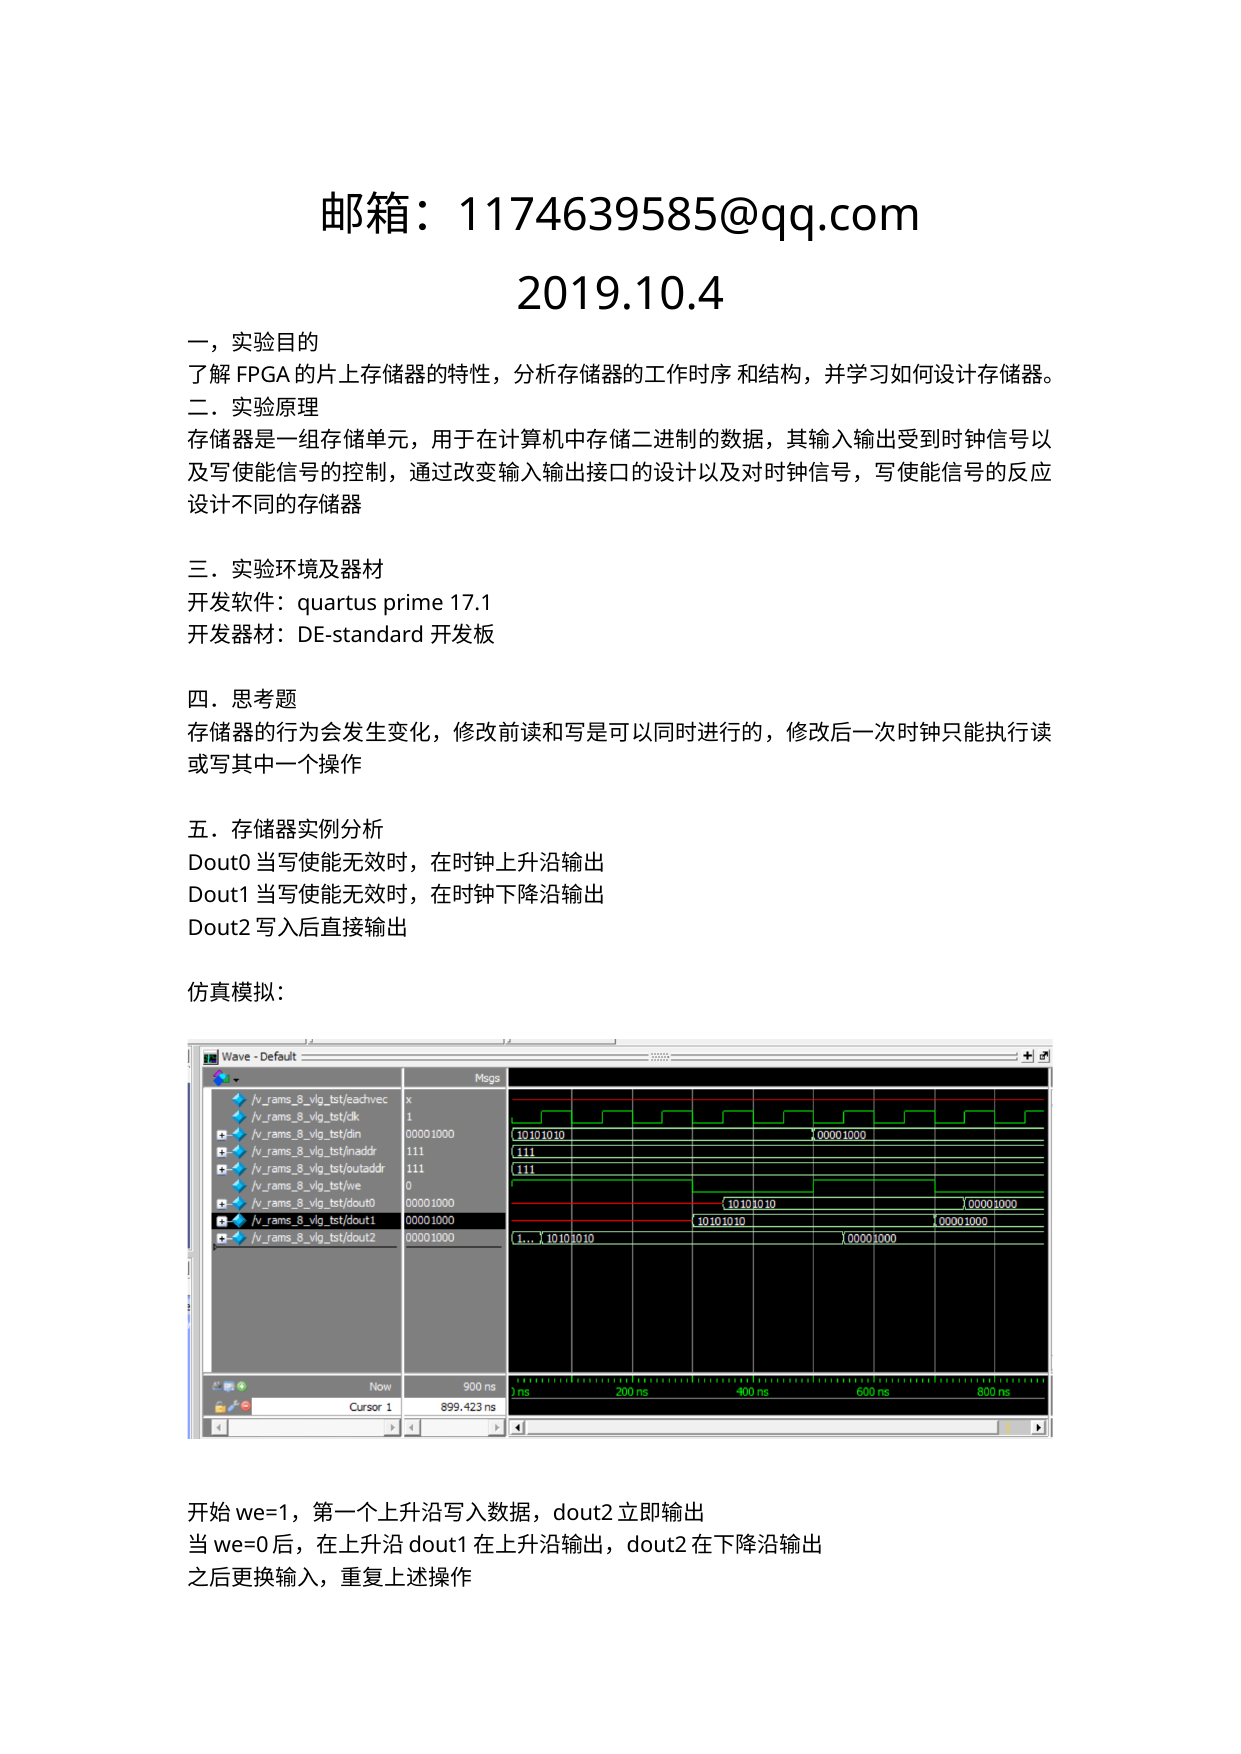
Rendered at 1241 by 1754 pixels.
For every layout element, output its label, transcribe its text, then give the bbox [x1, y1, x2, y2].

text 开发软件：quartus prime 17.1 [187, 584, 1053, 617]
text 一，实验目的 [187, 324, 1053, 357]
text 二．实验原理 [187, 389, 1053, 422]
text 存储器的行为会发生变化，修改前读和写是可以同时进行的，修改后一次时钟只能执行读或写其中一个操作 [187, 714, 1053, 779]
text 开始we=1，第一个上升沿写入数据，dout2立即输出 [187, 1494, 1053, 1527]
text 了解FPGA的⽚上存储器的特性，分析存储器的⼯作时序 和结构，并学习如何设计存储器。 [187, 357, 1053, 389]
text 仿真模拟： [187, 974, 1053, 1007]
text 当we=0后，在上升沿dout1在上升沿输出，dout2在下降沿输出 [187, 1527, 1053, 1559]
text 三．实验环境及器材 [187, 552, 1053, 584]
text Dout0当写使能无效时，在时钟上升沿输出 [187, 844, 1053, 877]
text 2019.10.4 [187, 259, 1053, 324]
text 四．思考题 [187, 682, 1053, 714]
text Dout1当写使能无效时，在时钟下降沿输出 [187, 877, 1053, 909]
text 开发器材：DE-standard 开发板 [187, 617, 1053, 649]
text 五．存储器实例分析 [187, 812, 1053, 844]
picture [187, 1039, 1053, 1439]
text 存储器是⼀组存储单元，⽤于在计算机中存储⼆进制的数据，其输入输出受到时钟信号以及写使能信号的控制，通过改变输入输出接口的设计以及对时钟信号，写使能信号的反应设计不同的存储器 [187, 422, 1053, 519]
text 邮箱：1174639585@qq.com [187, 162, 1053, 259]
text 之后更换输入，重复上述操作 [187, 1559, 1053, 1592]
text Dout2写入后直接输出 [187, 909, 1053, 942]
